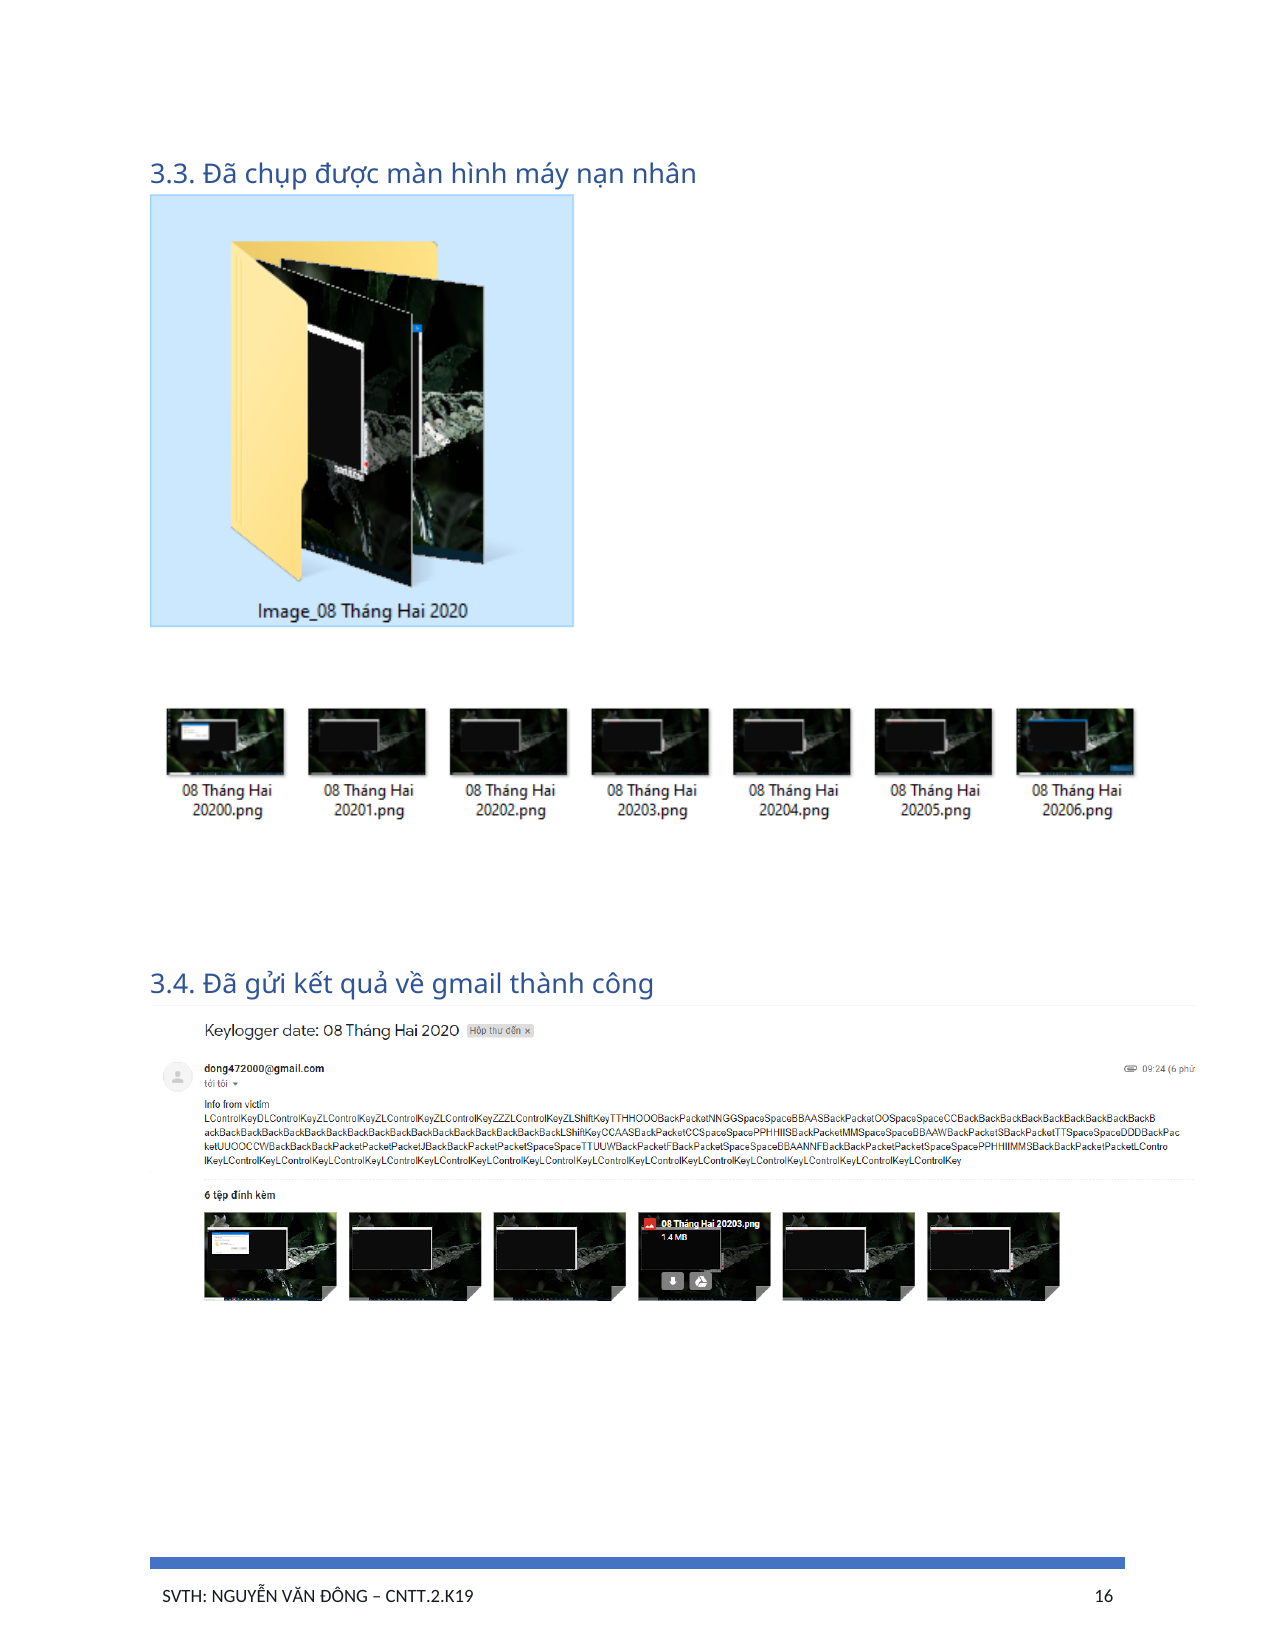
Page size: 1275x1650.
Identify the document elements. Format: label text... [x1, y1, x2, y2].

subtitle 3.4. Đã gửi kết quả về gmail thành công [150, 964, 1125, 1001]
picture [150, 1004, 1196, 1319]
picture [150, 193, 582, 632]
picture [150, 697, 1196, 852]
subtitle 3.3. Đã chụp được màn hình máy nạn nhân [150, 154, 1125, 191]
